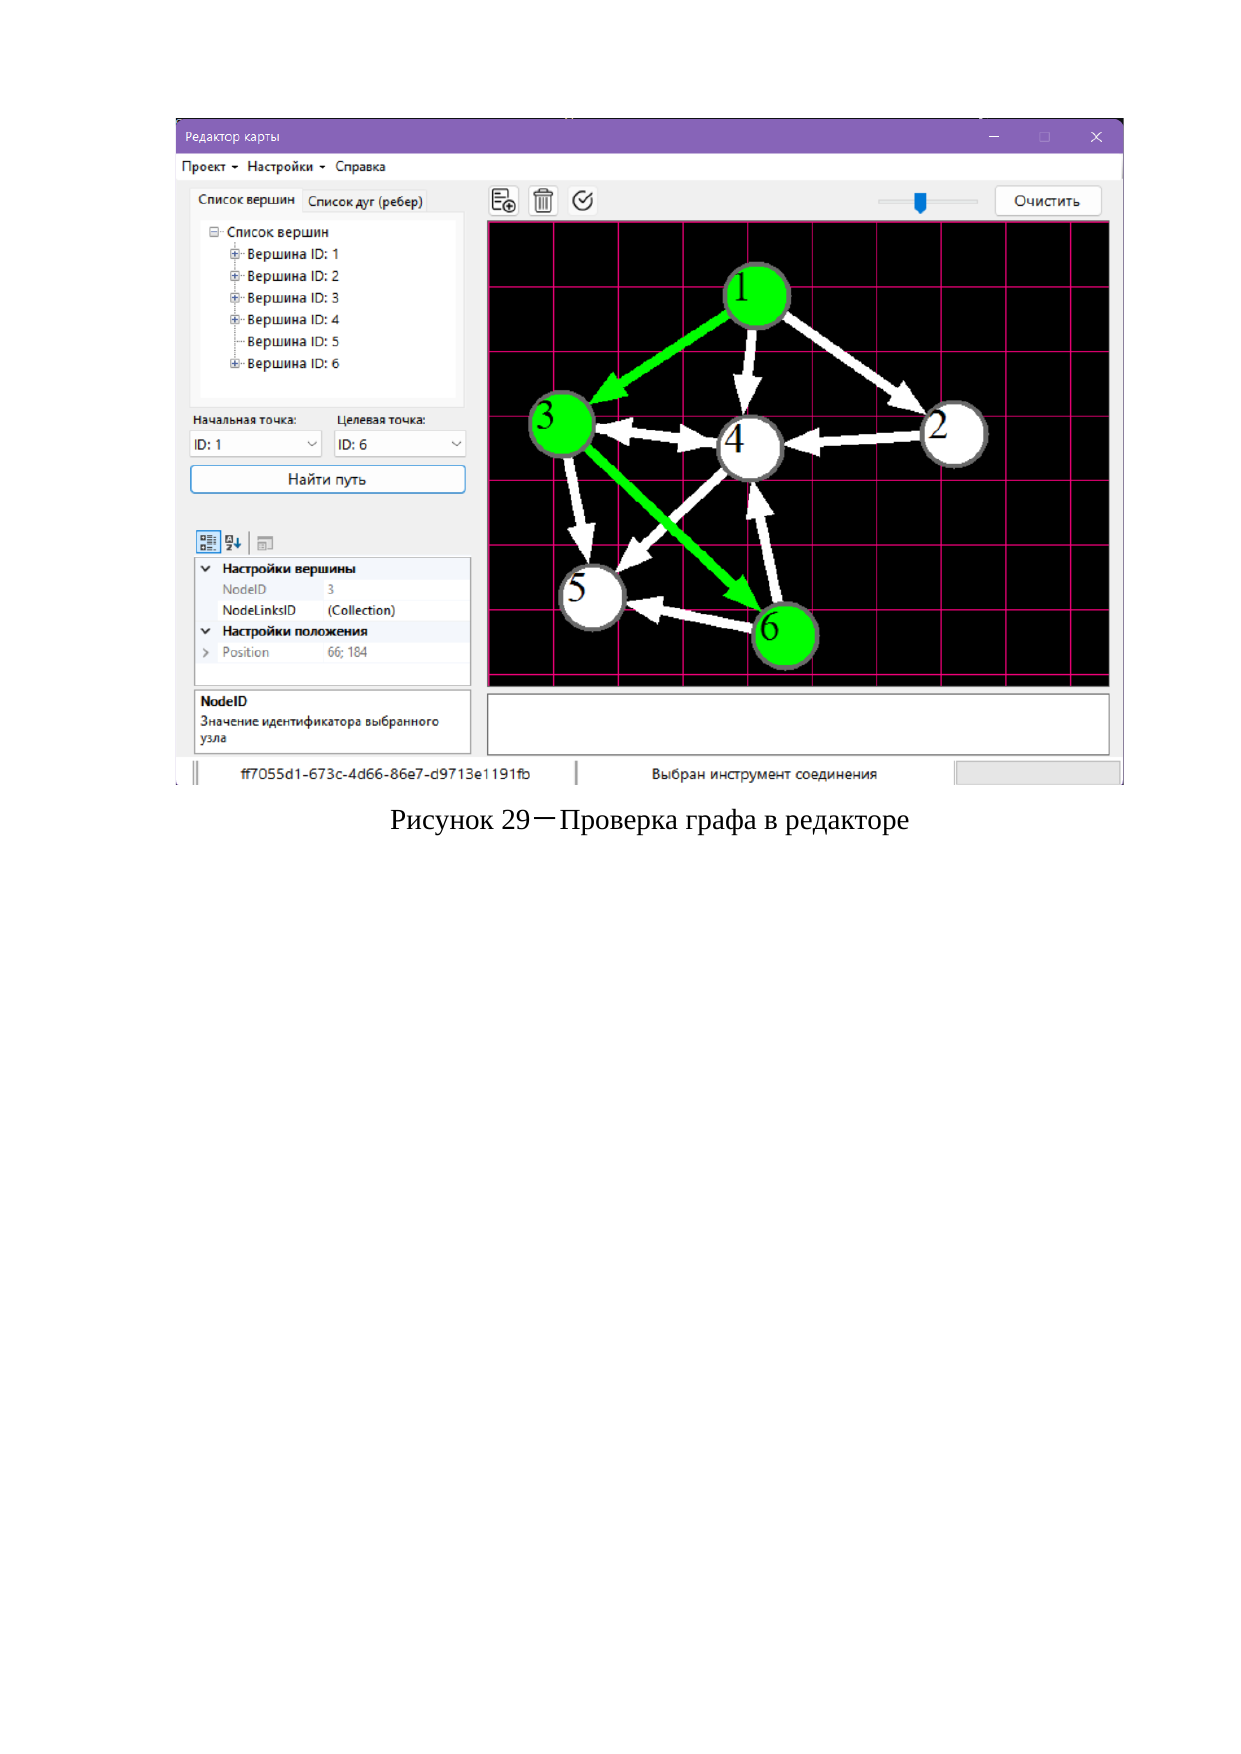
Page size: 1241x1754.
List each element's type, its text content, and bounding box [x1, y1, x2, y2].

picture [175, 118, 1124, 785]
list Рисунок 29－Проверка графа в редакторе [118, 798, 1181, 838]
